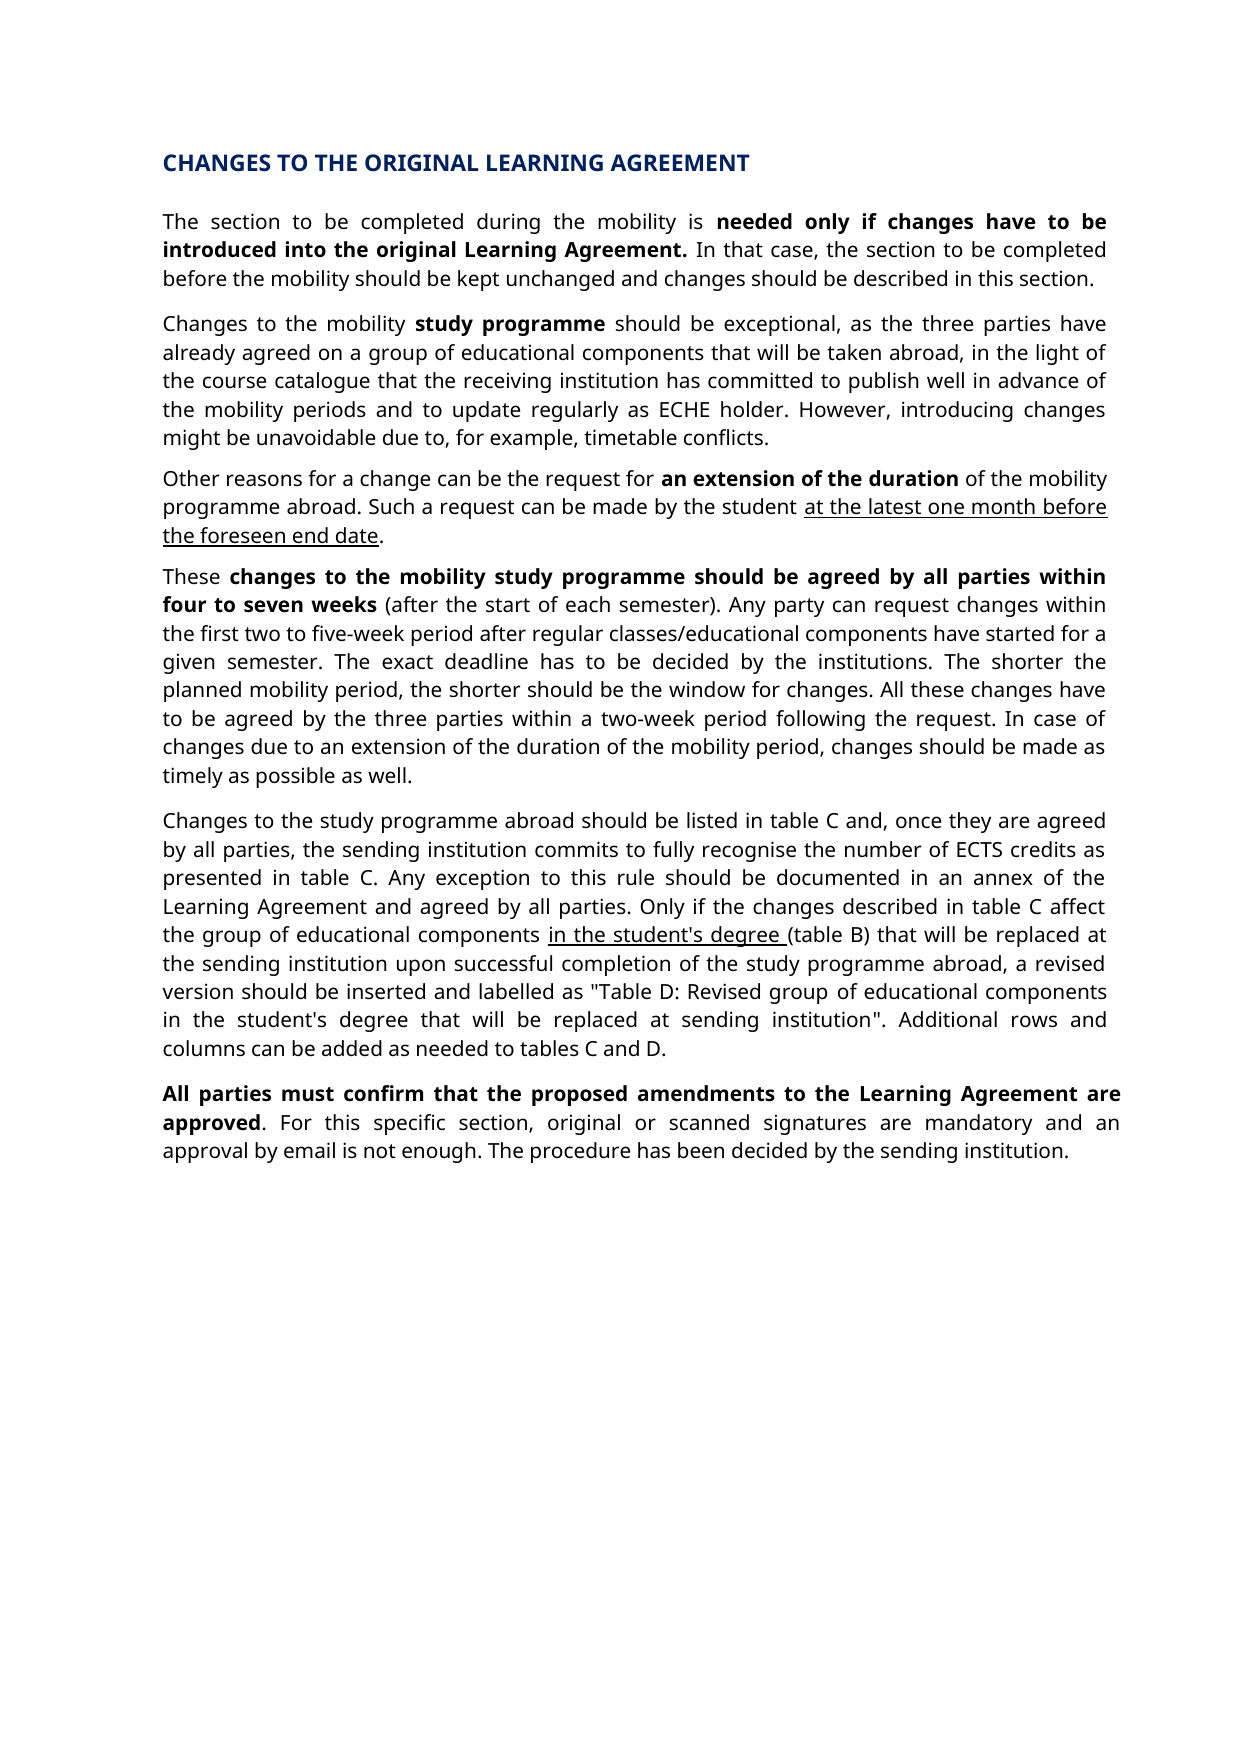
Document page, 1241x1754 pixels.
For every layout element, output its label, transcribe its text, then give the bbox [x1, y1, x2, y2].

text All parties must confirm that the proposed amendments to the Learning Agreement are approved. For this specific section, original or scanned signatures are mandatory and an approval by email is not enough. The procedure has been decided by the sending institution. [162, 1079, 1122, 1165]
text These changes to the mobility study programme should be agreed by all parties within four to seven weeks (after the start of each semester). Any party can request changes within the first two to five-week period after regular classes/educational components have started for a given semester. The exact deadline has to be decided by the institutions. The shorter the planned mobility period, the shorter should be the window for changes. All these changes have to be agreed by the three parties within a two-week period following the request. In case of changes due to an extension of the duration of the mobility period, changes should be made as timely as possible as well. [162, 562, 1107, 789]
text The section to be completed during the mobility is needed only if changes have to be introduced into the original Learning Agreement. In that case, the section to be completed before the mobility should be kept unchanged and changes should be described in this section. [162, 207, 1107, 292]
text CHANGES TO THE ORIGINAL LEARNING AGREEMENT [162, 147, 1194, 178]
text Changes to the study programme abroad should be listed in table C and, once they are agreed by all parties, the sending institution commits to fully recognise the number of ECTS credits as presented in table C. Any exception to this rule should be documented in an annex of the Learning Agreement and agreed by all parties. Only if the changes described in table C affect the group of educational components in the student's degree (table B) that will be replaced at the sending institution upon successful completion of the study programme abroad, a revised version should be inserted and labelled as "Table D: Revised group of educational components in the student's degree that will be replaced at sending institution". Additional rows and columns can be added as needed to tables C and D. [162, 806, 1107, 1062]
text Other reasons for a change can be the request for an extension of the duration of the mobility programme abroad. Such a request can be made by the student at the latest one month before the foreseen end date. [162, 464, 1107, 549]
text Changes to the mobility study programme should be exceptional, as the three parties have already agreed on a group of educational components that will be taken abroad, in the light of the course catalogue that the receiving institution has committed to publish well in advance of the mobility periods and to update regularly as ECHE holder. However, introducing changes might be unavoidable due to, for example, timetable conflicts. [162, 309, 1107, 452]
